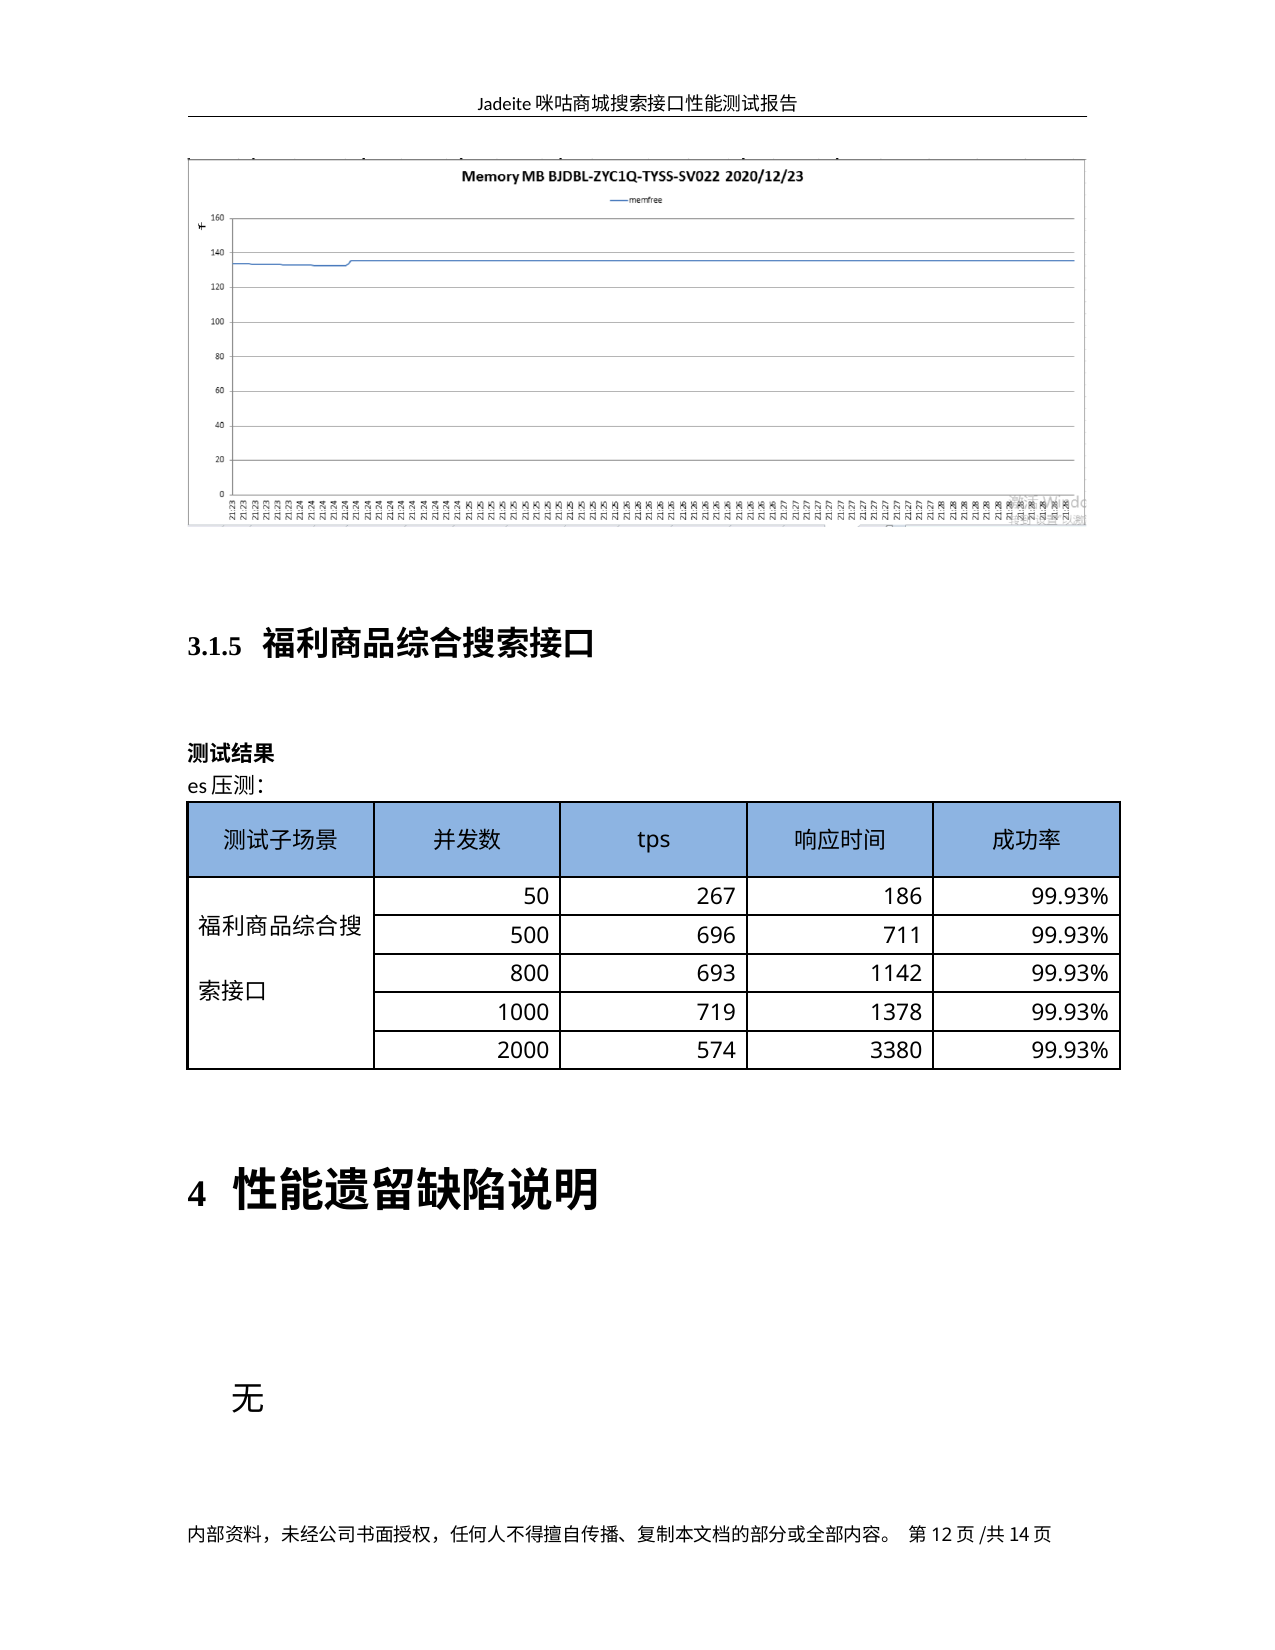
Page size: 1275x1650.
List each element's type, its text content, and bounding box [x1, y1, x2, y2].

table_cell 574 [561, 1032, 746, 1068]
table_header 测试子场景 [189, 803, 373, 876]
picture [187, 158, 1087, 527]
table_cell 711 [748, 916, 932, 953]
text 测试结果 [187, 736, 1087, 768]
table_header tps [561, 803, 746, 876]
table_cell 99.93% [934, 916, 1119, 953]
text es压测： [187, 768, 1087, 801]
table_cell 693 [561, 955, 746, 991]
table_cell 2000 [375, 1032, 559, 1068]
table_cell 719 [561, 993, 746, 1030]
table_cell 1000 [375, 993, 559, 1030]
table_cell 800 [375, 955, 559, 991]
table_cell 500 [375, 916, 559, 953]
table_cell 186 [748, 878, 932, 914]
subtitle 性能遗留缺陷说明 [187, 1138, 1087, 1236]
table_cell 3380 [748, 1032, 932, 1068]
table_cell 1142 [748, 955, 932, 991]
table_cell 99.93% [934, 955, 1119, 991]
table_header 并发数 [375, 803, 559, 876]
table_header 成功率 [934, 803, 1119, 876]
table_cell 99.93% [934, 1032, 1119, 1068]
text 无 [187, 1364, 1087, 1429]
table_cell 696 [561, 916, 746, 953]
table_cell 99.93% [934, 878, 1119, 914]
table_cell 1378 [748, 993, 932, 1030]
table_cell 50 [375, 878, 559, 914]
table_header 响应时间 [748, 803, 932, 876]
table_cell 267 [561, 878, 746, 914]
subtitle 福利商品综合搜索接口 [187, 608, 1087, 673]
table_cell 福利商品综合搜索接口 [189, 878, 373, 1068]
table_cell 99.93% [934, 993, 1119, 1030]
